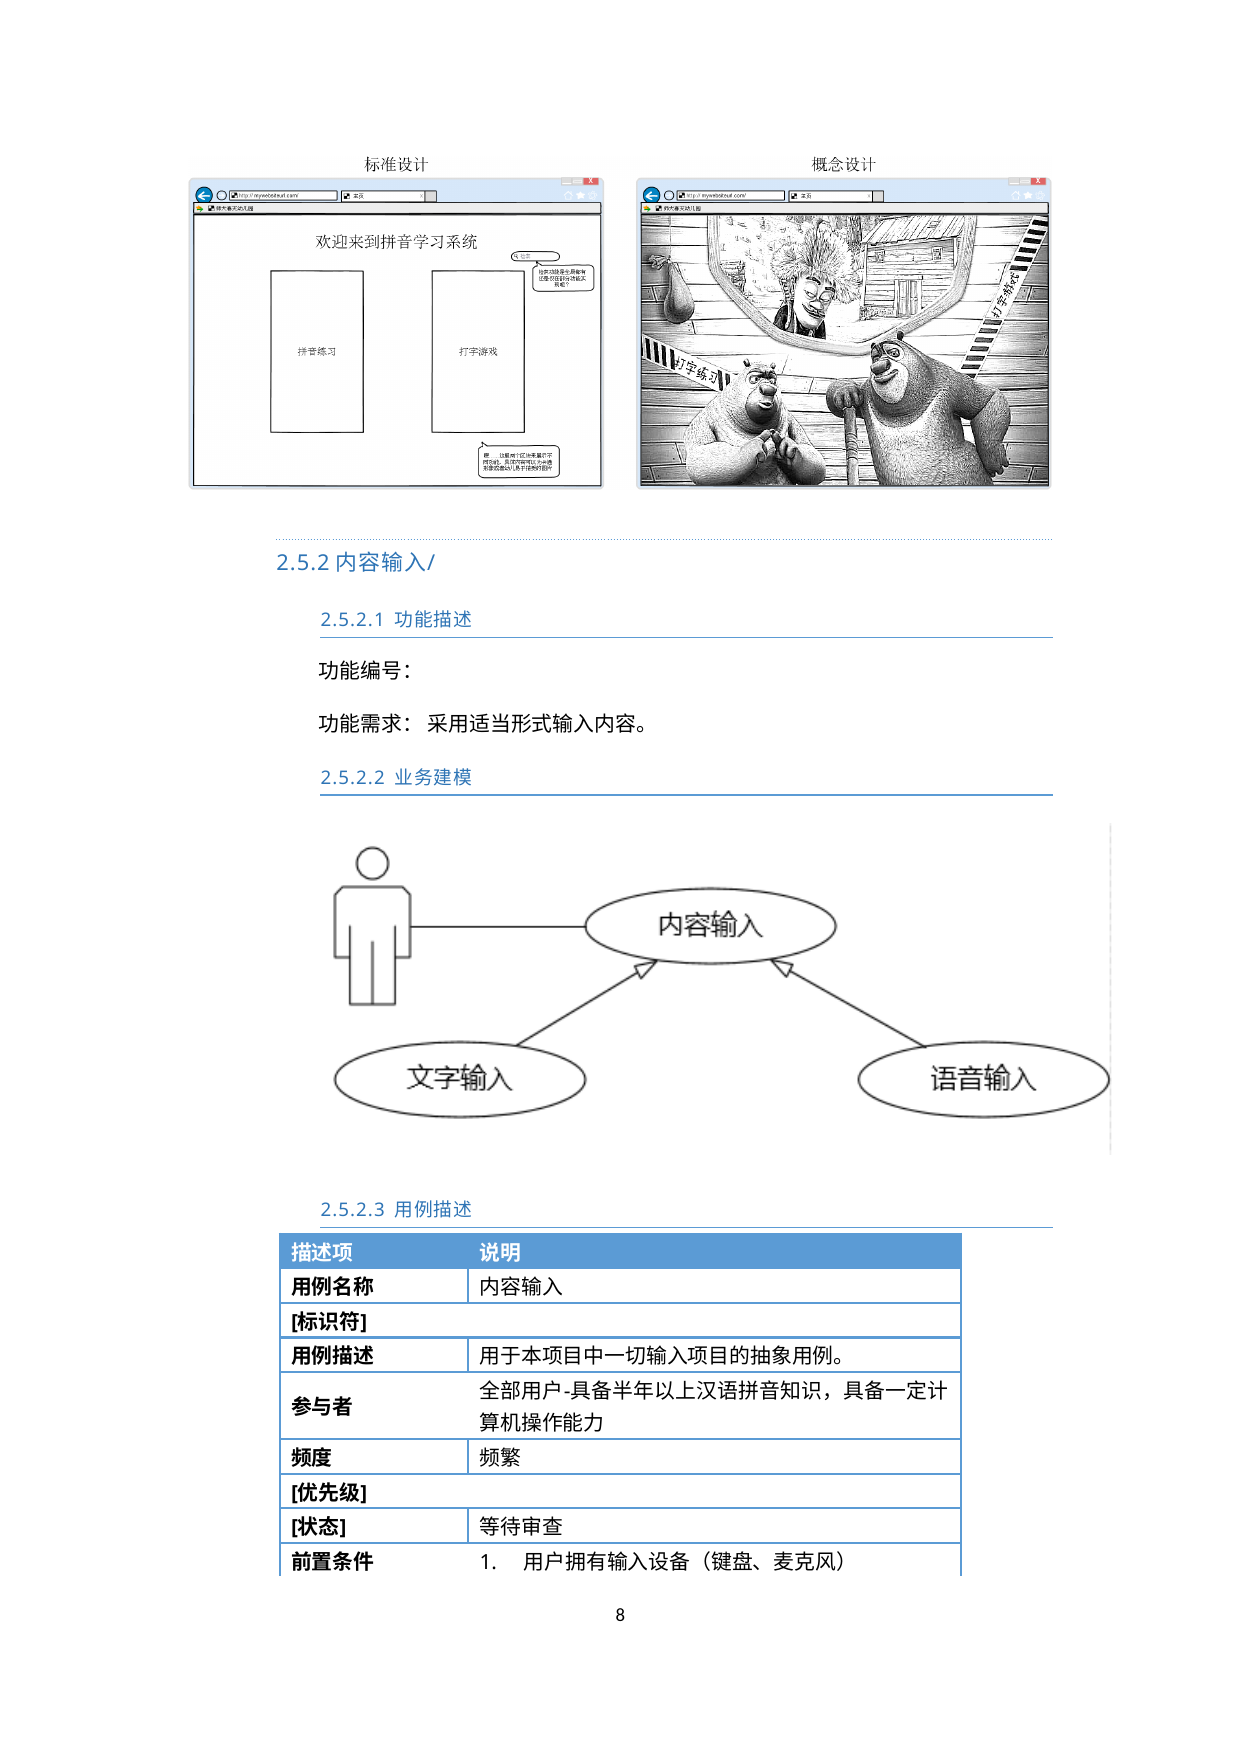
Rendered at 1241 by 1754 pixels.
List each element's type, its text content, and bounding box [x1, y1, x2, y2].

table_header 描述项 [281, 1235, 468, 1267]
table_cell 用例描述 [281, 1339, 467, 1371]
table_header 说明 [468, 1235, 960, 1267]
table_cell [状态] [281, 1509, 467, 1542]
table_cell 用例名称 [281, 1269, 467, 1302]
subtitle 内容输入/ [276, 539, 1053, 577]
table_cell 内容输入 [469, 1269, 960, 1302]
text 功能需求： 采用适当形式输入内容。 [275, 706, 1053, 739]
picture [188, 156, 1052, 490]
table_cell 前置条件 [281, 1544, 468, 1576]
table_cell 参与者 [281, 1373, 468, 1438]
table_cell [标识符] [281, 1304, 468, 1336]
subtitle 用例描述 [320, 1192, 1053, 1227]
table_cell [468, 1475, 960, 1507]
table_cell 用于本项目中一切输入项目的抽象用例。 [469, 1339, 960, 1371]
table_cell 频繁 [469, 1440, 960, 1473]
table_cell 全部用户-具备半年以上汉语拼音知识，具备一定计算机操作能力 [468, 1373, 960, 1438]
subtitle 业务建模 [320, 760, 1053, 794]
table_cell 频度 [281, 1440, 467, 1473]
table_cell 用户拥有输入设备（键盘、麦克风） [468, 1544, 960, 1576]
table_cell [优先级] [281, 1475, 468, 1507]
subtitle 功能描述 [320, 602, 1053, 637]
table_cell [468, 1304, 960, 1336]
table_cell 等待审查 [469, 1509, 960, 1542]
text 功能编号： [275, 653, 1053, 686]
